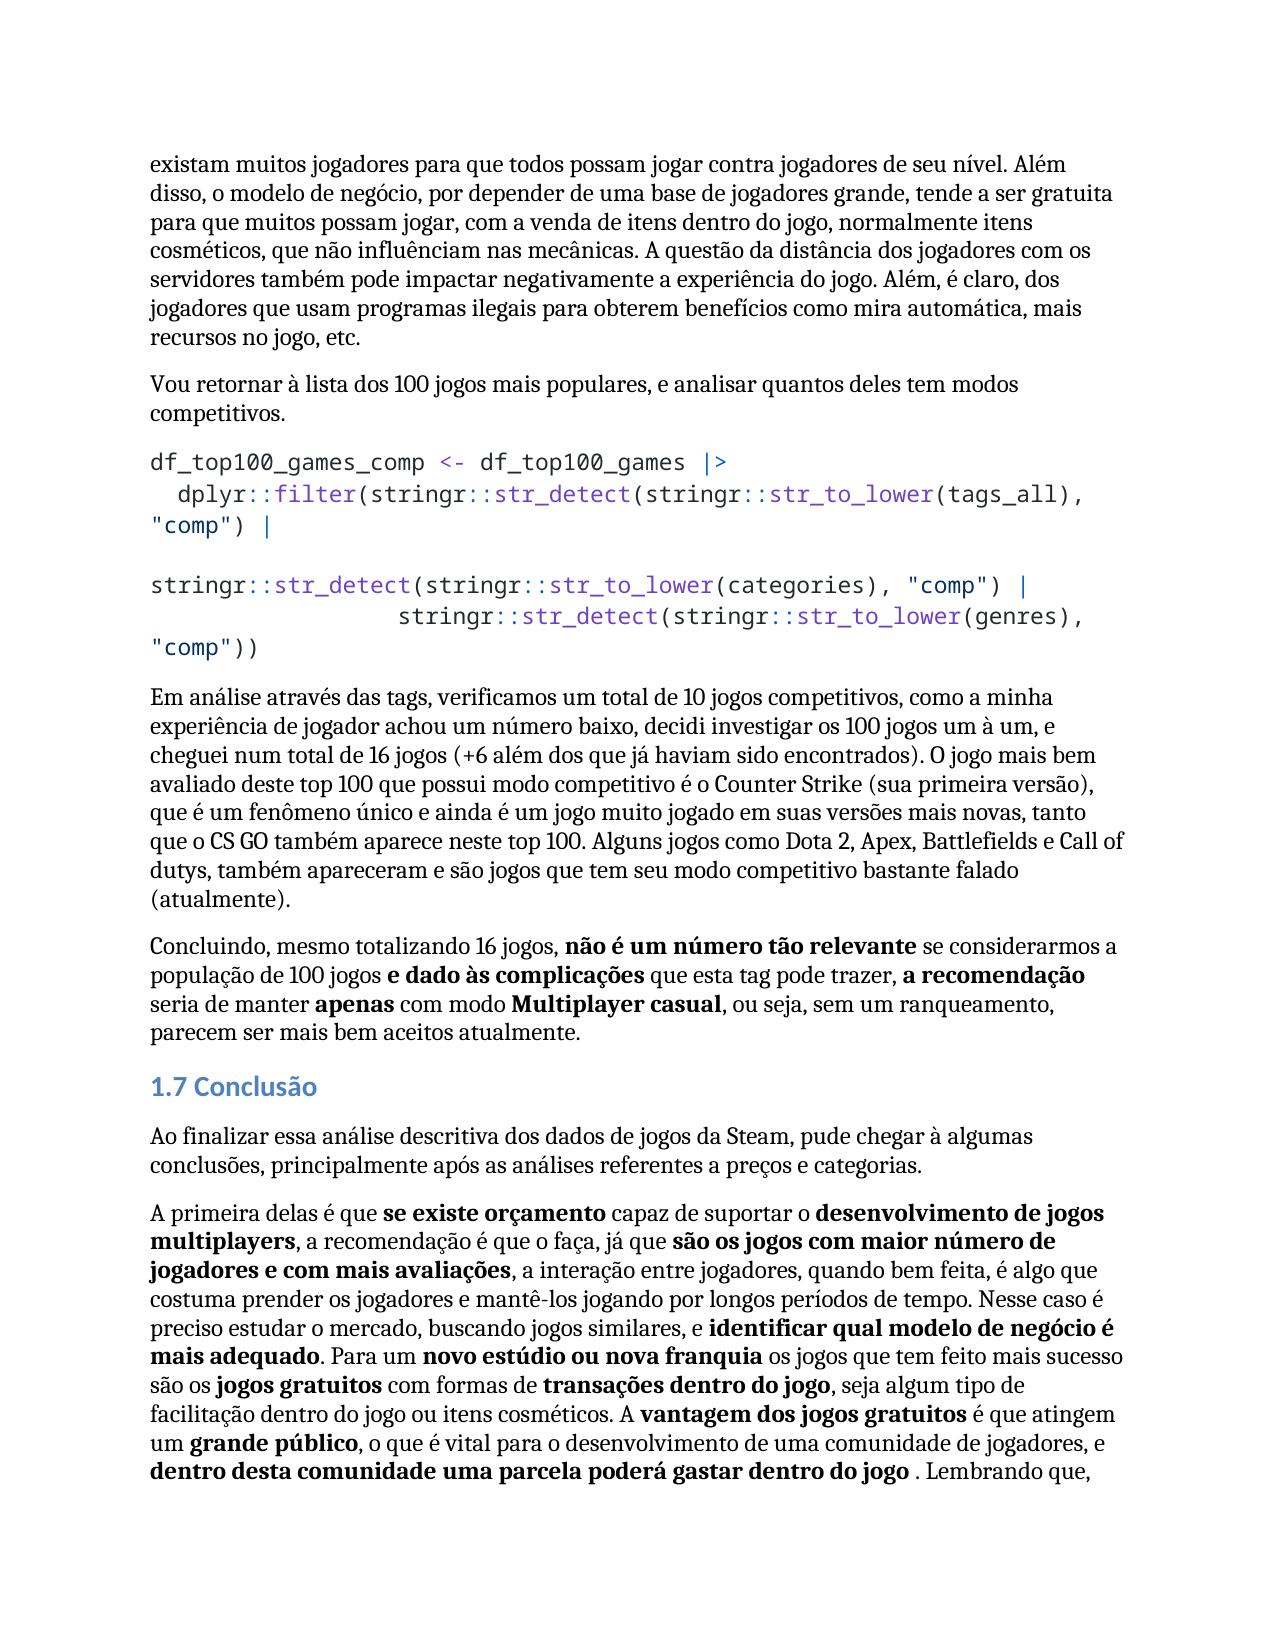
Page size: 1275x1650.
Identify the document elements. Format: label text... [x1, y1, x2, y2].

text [150, 1198, 1125, 1486]
text Em análise através das tags, verificamos um total de 10 jogos competitivos, como a minha experiência de jogador achou um número baixo, decidi investigar os 100 jogos um à um, e cheguei num total de 16 jogos (+6 além dos que já haviam sido encontrados). O jogo mais bem avaliado deste top 100 que possui modo competitivo é o Counter Strike (sua primeira versão), que é um fenômeno único e ainda é um jogo muito jogado em suas versões mais novas, tanto que o CS GO também aparece neste top 100. Alguns jogos como Dota 2, Apex, Battlefields e Call of dutys, também apareceram e são jogos que tem seu modo competitivo bastante falado (atualmente). [150, 683, 1125, 913]
text df_top100_games_comp <- df_top100_games |> dplyr::filter(stringr::str_detect(stringr::str_to_lower(tags_all), "comp") | stringr::str_detect(stringr::str_to_lower(categories), "comp") | stringr::str_detect(stringr::str_to_lower(genres), "comp")) [150, 446, 1125, 662]
text Vou retornar à lista dos 100 jogos mais populares, e analisar quantos deles tem modos competitivos. [150, 370, 1125, 427]
text Concluindo, mesmo totalizando 16 jogos, não é um número tão relevante se considerarmos a população de 100 jogos e dado às complicações que esta tag pode trazer, a recomendação seria de manter apenas com modo Multiplayer casual, ou seja, sem um ranqueamento, parecem ser mais bem aceitos atualmente. [150, 932, 1125, 1047]
text Ao finalizar essa análise descritiva dos dados de jogos da Steam, pude chegar à algumas conclusões, principalmente após as análises referentes a preços e categorias. [150, 1122, 1125, 1180]
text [150, 150, 1125, 351]
subtitle 1.7 Conclusão [150, 1068, 1125, 1103]
